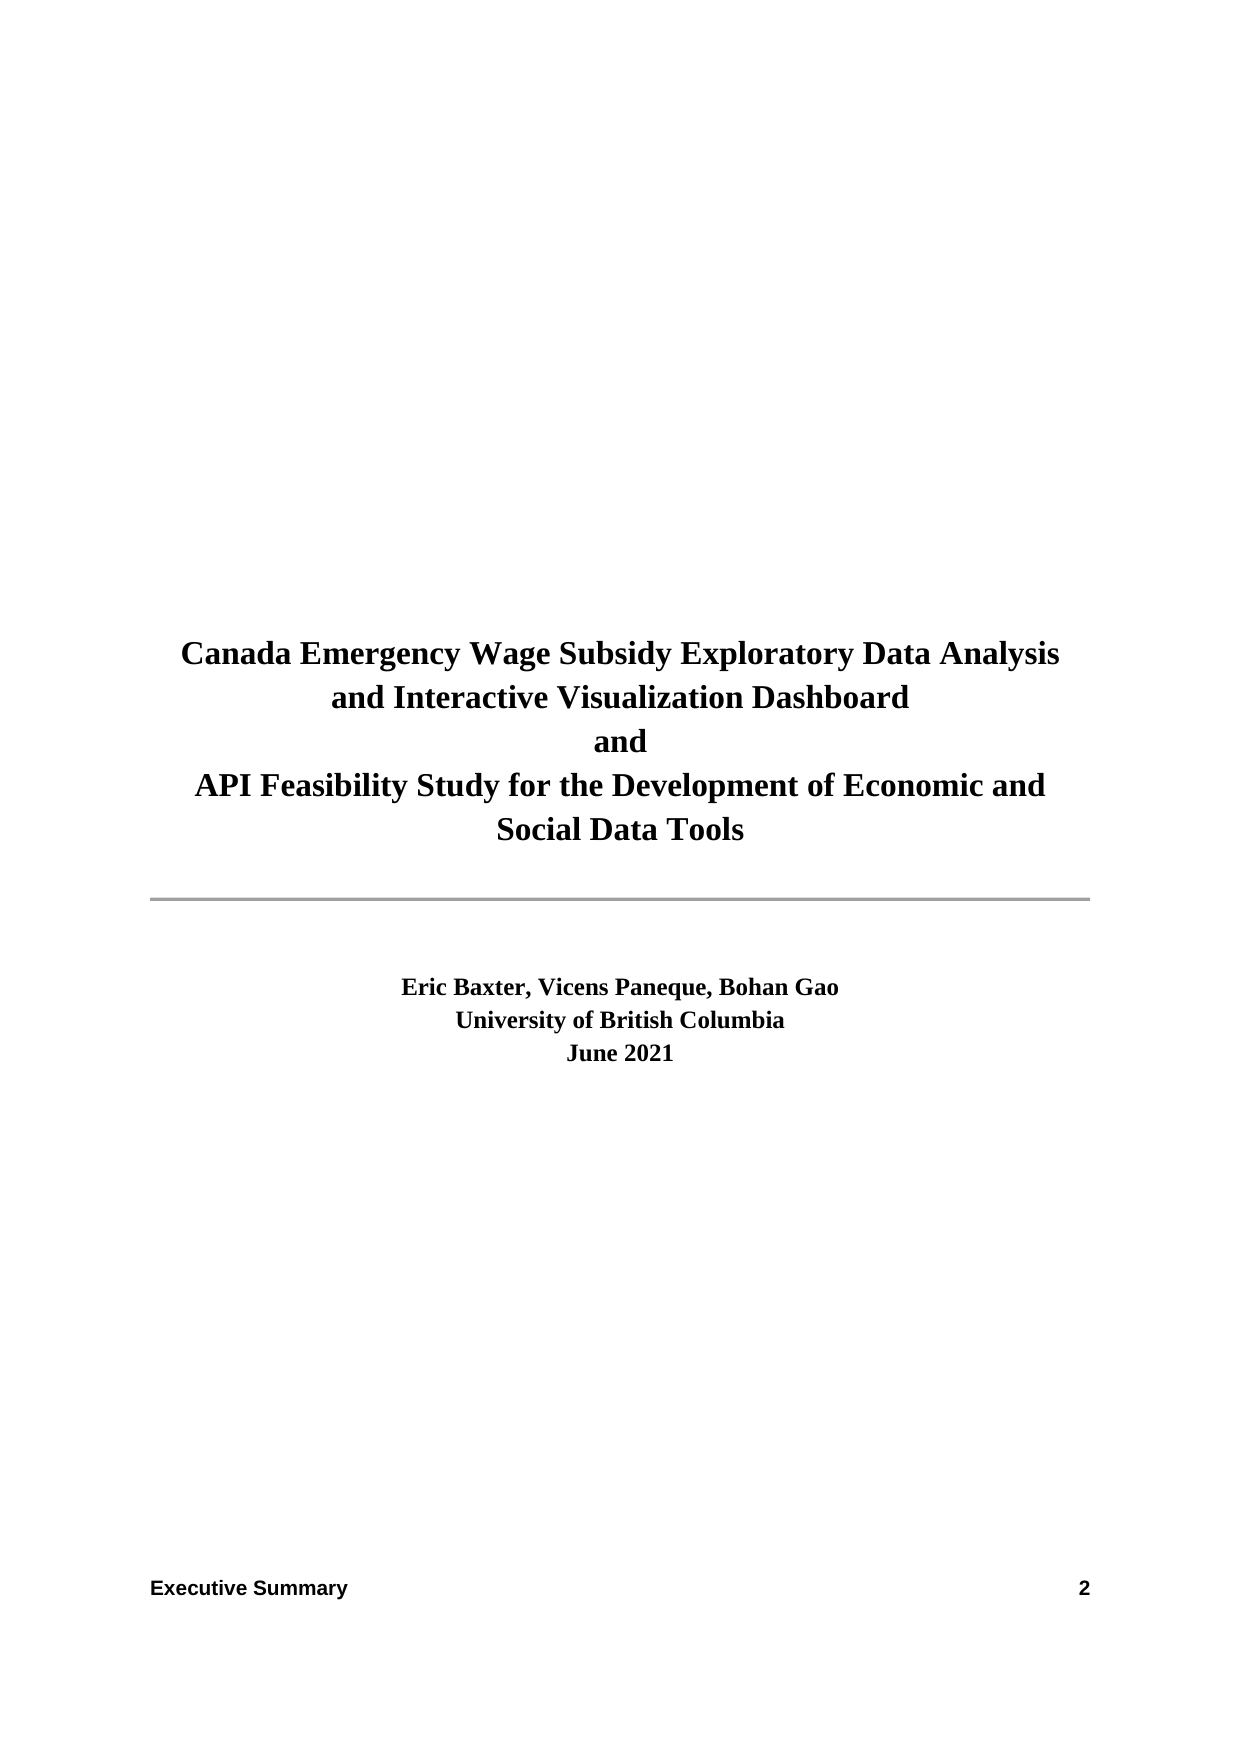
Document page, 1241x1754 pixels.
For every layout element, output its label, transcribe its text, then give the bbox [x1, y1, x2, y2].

text Canada Emergency Wage Subsidy Exploratory Data Analysis and Interactive Visualization Dashboard [150, 633, 1090, 716]
text API Feasibility Study for the Development of Economic and Social Data Tools [150, 766, 1090, 848]
text University of British Columbia [150, 1005, 1090, 1034]
text and [150, 721, 1090, 760]
text June 2021 [150, 1038, 1090, 1067]
text Eric Baxter, Vicens Paneque, Bohan Gao [150, 972, 1090, 1001]
